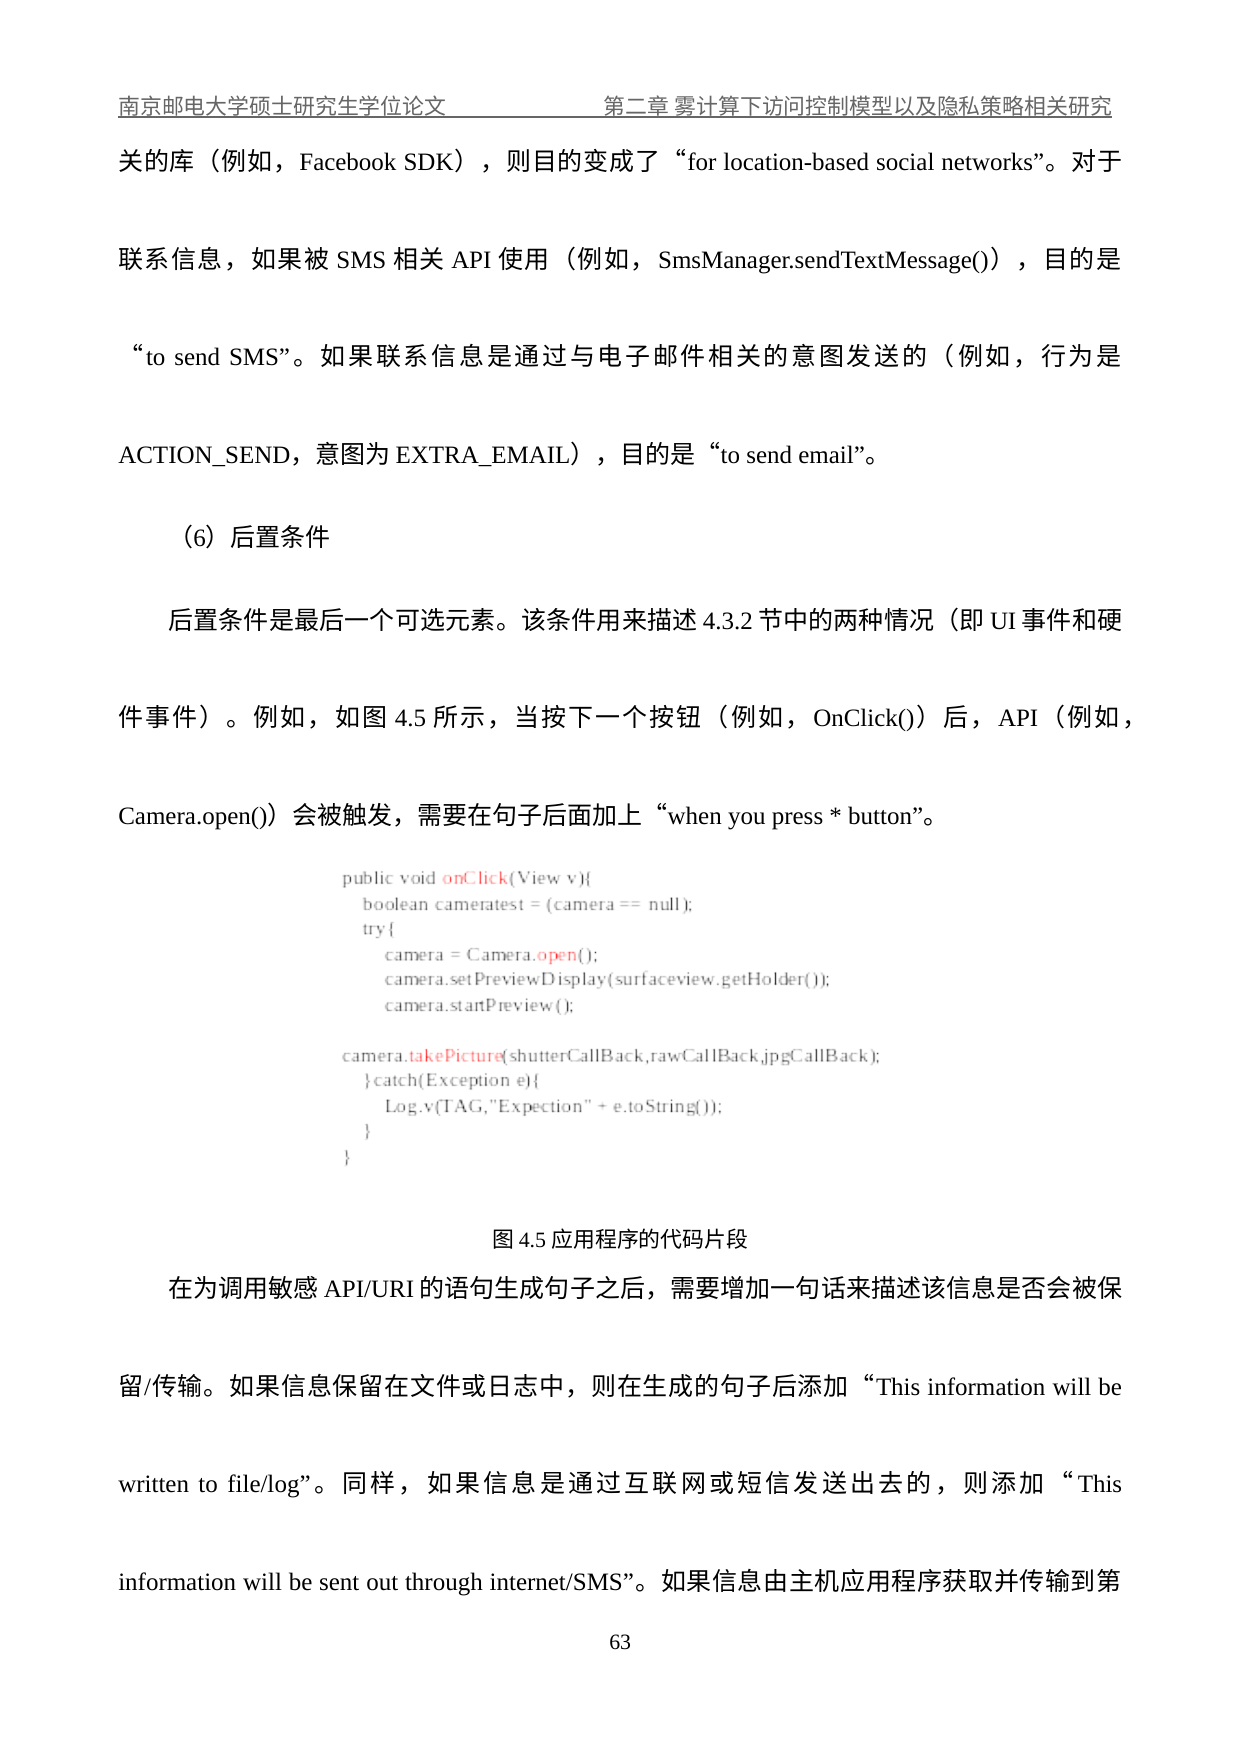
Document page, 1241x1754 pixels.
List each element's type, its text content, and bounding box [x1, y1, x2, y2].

text 图4.5 应用程序的代码片段 [118, 1222, 1122, 1254]
text 后置条件是最后一个可选元素。该条件用来描述4.3.2节中的两种情况（即UI事件和硬件事件）。例如，如图4.5所示，当按下一个按钮（例如，OnClick()）后，API（例如，Camera.open()）会被触发，需要在句子后面加上“when you press * button”。 [118, 586, 1122, 846]
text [118, 127, 1122, 485]
list 后置条件 [118, 503, 1122, 568]
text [118, 1254, 1122, 1612]
